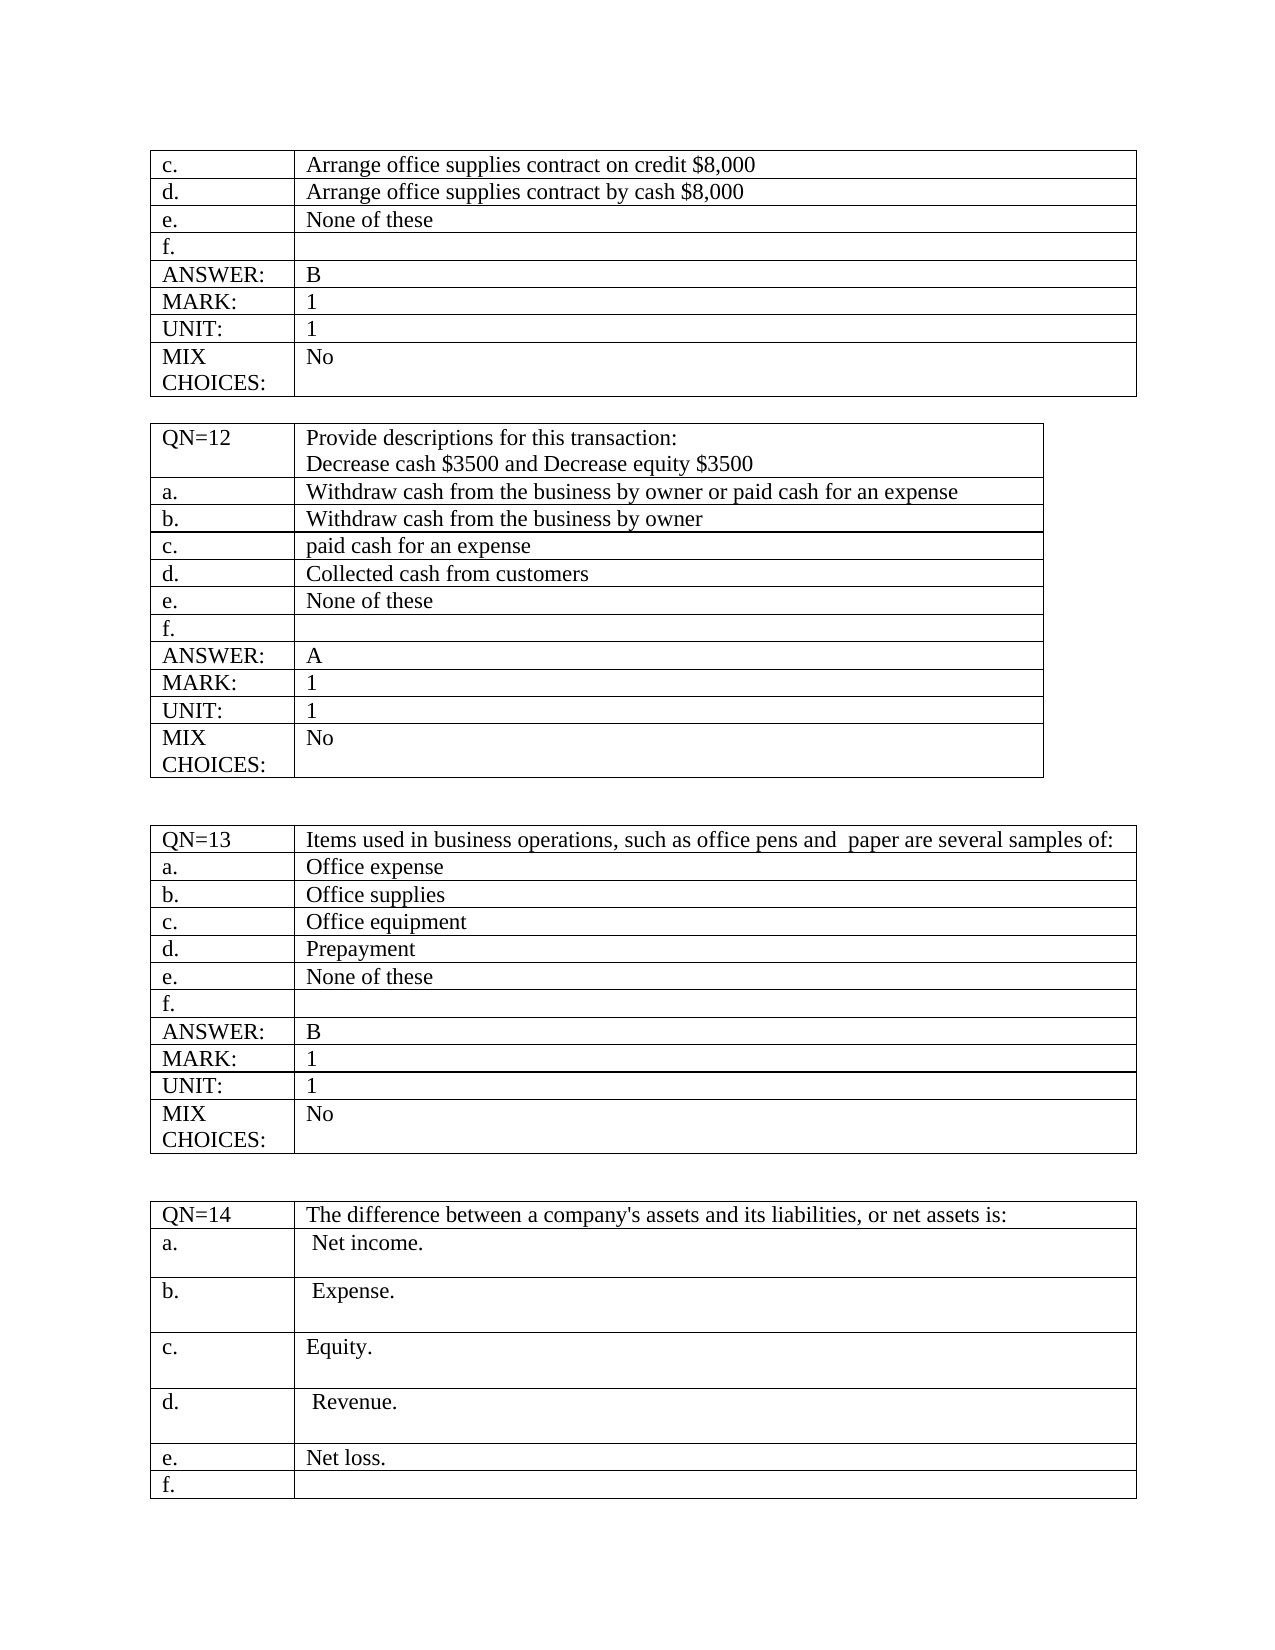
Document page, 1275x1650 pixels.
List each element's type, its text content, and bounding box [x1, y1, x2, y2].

table_cell Withdraw cash from the business by owner or paid cash for an expense [295, 478, 1043, 504]
table_cell Net income. [295, 1229, 1136, 1277]
table_cell Office expense [295, 853, 1136, 880]
table_cell ANSWER: [151, 261, 294, 287]
table_header QN=14 [151, 1202, 294, 1228]
table_cell MIX CHOICES: [151, 1100, 294, 1153]
table_cell b. [151, 505, 294, 531]
table_cell UNIT: [151, 315, 294, 342]
table_cell 1 [295, 288, 1136, 314]
table_cell f. [151, 615, 294, 641]
table_cell No [295, 1100, 1136, 1153]
table_cell c. [151, 908, 294, 934]
table_cell A [295, 642, 1043, 668]
table_cell MARK: [151, 1045, 294, 1071]
table_cell e. [151, 206, 294, 232]
table_cell MARK: [151, 670, 294, 696]
table_cell MIX CHOICES: [151, 724, 294, 777]
table_cell f. [151, 233, 294, 259]
table_cell B [295, 1018, 1136, 1044]
table_cell ANSWER: [151, 642, 294, 668]
table_cell c. [151, 1333, 294, 1387]
table_cell [295, 615, 1043, 641]
table_cell [295, 233, 1136, 259]
table_cell No [295, 343, 1136, 396]
table_header Items used in business operations, such as office pens and paper are several samples of: [295, 826, 1136, 852]
table_cell d. [151, 1389, 294, 1443]
table_cell c. [151, 533, 294, 559]
table_cell e. [151, 1444, 294, 1470]
table_cell Collected cash from customers [295, 560, 1043, 586]
table_cell e. [151, 587, 294, 614]
table_cell 1 [295, 1045, 1136, 1071]
table_cell d. [151, 936, 294, 962]
table_cell Net loss. [295, 1444, 1136, 1470]
table_cell ANSWER: [151, 1018, 294, 1044]
table_cell MARK: [151, 288, 294, 314]
table_cell Expense. [295, 1278, 1136, 1332]
table_header The difference between a company's assets and its liabilities, or net assets is: [295, 1202, 1136, 1228]
table_cell 1 [295, 315, 1136, 342]
table_cell b. [151, 881, 294, 907]
table_cell Arrange office supplies contract on credit $8,000 [295, 151, 1136, 177]
table_cell d. [151, 179, 294, 205]
table_cell f. [151, 1471, 294, 1498]
table_cell MIX CHOICES: [151, 343, 294, 396]
table_cell a. [151, 853, 294, 880]
table_cell c. [151, 151, 294, 177]
table_cell Office supplies [295, 881, 1136, 907]
table_cell [295, 990, 1136, 1017]
table_cell UNIT: [151, 1073, 294, 1099]
table_cell e. [151, 963, 294, 989]
table_cell Withdraw cash from the business by owner [295, 505, 1043, 531]
table_cell Office equipment [295, 908, 1136, 934]
table_header QN=12 [151, 424, 294, 477]
table_cell [295, 1471, 1136, 1498]
table_cell None of these [295, 206, 1136, 232]
table_cell 1 [295, 670, 1043, 696]
table_cell 1 [295, 1073, 1136, 1099]
table_cell UNIT: [151, 697, 294, 723]
table_cell Prepayment [295, 936, 1136, 962]
table_cell Equity. [295, 1333, 1136, 1387]
table_cell d. [151, 560, 294, 586]
table_cell None of these [295, 963, 1136, 989]
table_cell f. [151, 990, 294, 1017]
table_cell Arrange office supplies contract by cash $8,000 [295, 179, 1136, 205]
table_cell Revenue. [295, 1389, 1136, 1443]
table_header Provide descriptions for this transaction: Decrease cash $3500 and Decrease equity $3500 [295, 424, 1043, 477]
table_cell a. [151, 1229, 294, 1277]
table_cell None of these [295, 587, 1043, 614]
table_cell 1 [295, 697, 1043, 723]
table_header QN=13 [151, 826, 294, 852]
table_cell B [295, 261, 1136, 287]
table_cell a. [151, 478, 294, 504]
table_cell b. [151, 1278, 294, 1332]
table_cell paid cash for an expense [295, 533, 1043, 559]
table_cell No [295, 724, 1043, 777]
